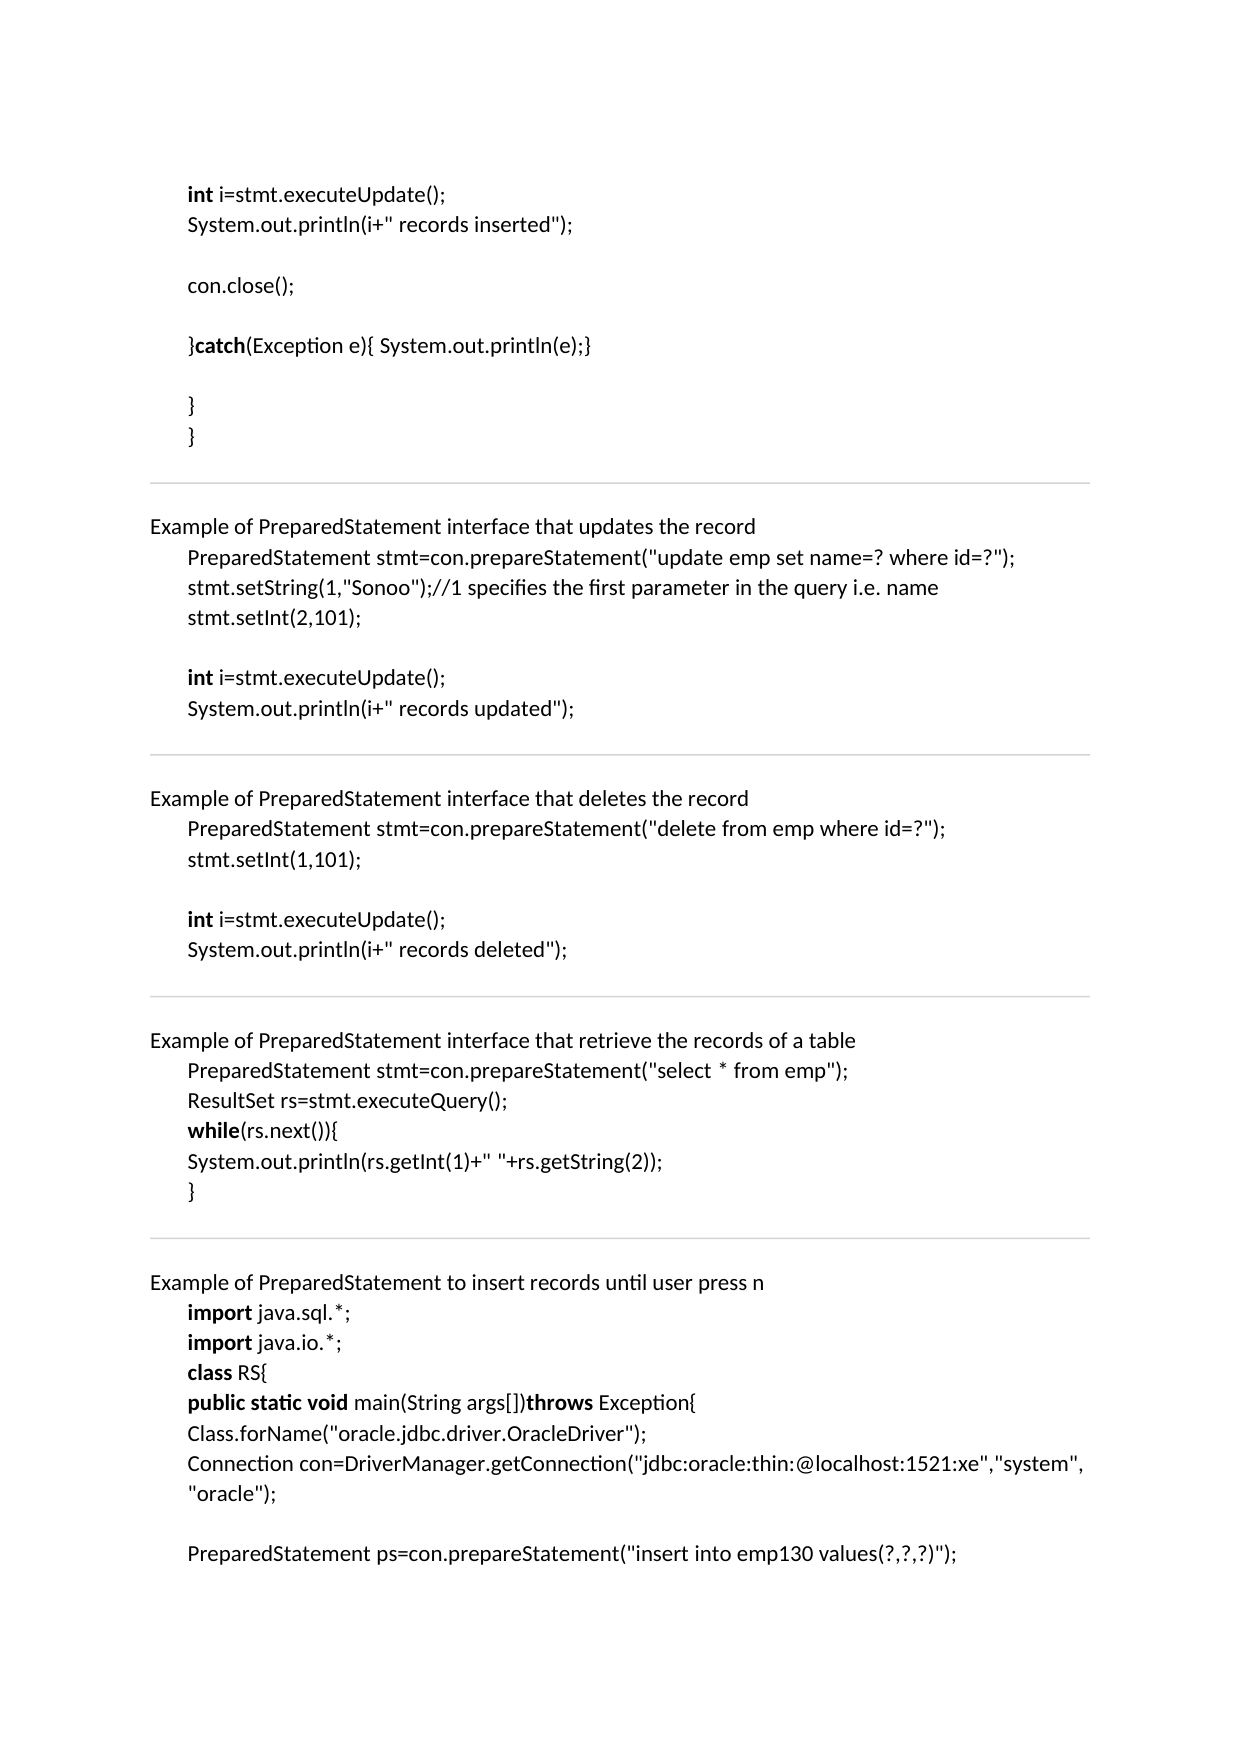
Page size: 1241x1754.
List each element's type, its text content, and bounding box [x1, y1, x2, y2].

text Example of PreparedStatement to insert records until user press n [150, 1268, 1090, 1296]
text class RS{ [187, 1358, 1090, 1386]
text System.out.println(i+" records updated"); [187, 694, 1090, 722]
text stmt.setString(1,"Sonoo");//1 specifies the first parameter in the query i.e. name [187, 573, 1090, 601]
text Example of PreparedStatement interface that retrieve the records of a table [150, 1026, 1090, 1054]
text while(rs.next()){ [187, 1117, 1090, 1145]
text public static void main(String args[])throws Exception{ [187, 1388, 1090, 1417]
text PreparedStatement stmt=con.prepareStatement("delete from emp where id=?"); [187, 814, 1090, 843]
text } [187, 392, 1090, 420]
text PreparedStatement ps=con.prepareStatement("insert into emp130 values(?,?,?)"); [187, 1539, 1090, 1568]
text } [187, 422, 1090, 450]
text PreparedStatement stmt=con.prepareStatement("select * from emp"); [187, 1056, 1090, 1084]
text int i=stmt.executeUpdate(); [187, 663, 1090, 692]
text con.close(); [187, 271, 1090, 299]
text System.out.println(i+" records deleted"); [187, 935, 1090, 963]
text PreparedStatement stmt=con.prepareStatement("update emp set name=? where id=?"); [187, 543, 1090, 571]
text stmt.setInt(2,101); [187, 603, 1090, 631]
text import java.io.*; [187, 1328, 1090, 1356]
text } [187, 1177, 1090, 1205]
text ResultSet rs=stmt.executeQuery(); [187, 1086, 1090, 1114]
text import java.sql.*; [187, 1298, 1090, 1326]
text int i=stmt.executeUpdate(); [187, 905, 1090, 933]
text System.out.println(rs.getInt(1)+" "+rs.getString(2)); [187, 1147, 1090, 1175]
text Example of PreparedStatement interface that updates the record [150, 512, 1090, 541]
text int i=stmt.executeUpdate(); [187, 180, 1090, 208]
text Class.forName("oracle.jdbc.driver.OracleDriver"); [187, 1419, 1090, 1447]
text System.out.println(i+" records inserted"); [187, 210, 1090, 238]
text Example of PreparedStatement interface that deletes the record [150, 784, 1090, 812]
text stmt.setInt(1,101); [187, 845, 1090, 873]
text Connection con=DriverManager.getConnection("jdbc:oracle:thin:@localhost:1521:xe","system","oracle"); [187, 1449, 1090, 1507]
text }catch(Exception e){ System.out.println(e);} [187, 331, 1090, 359]
